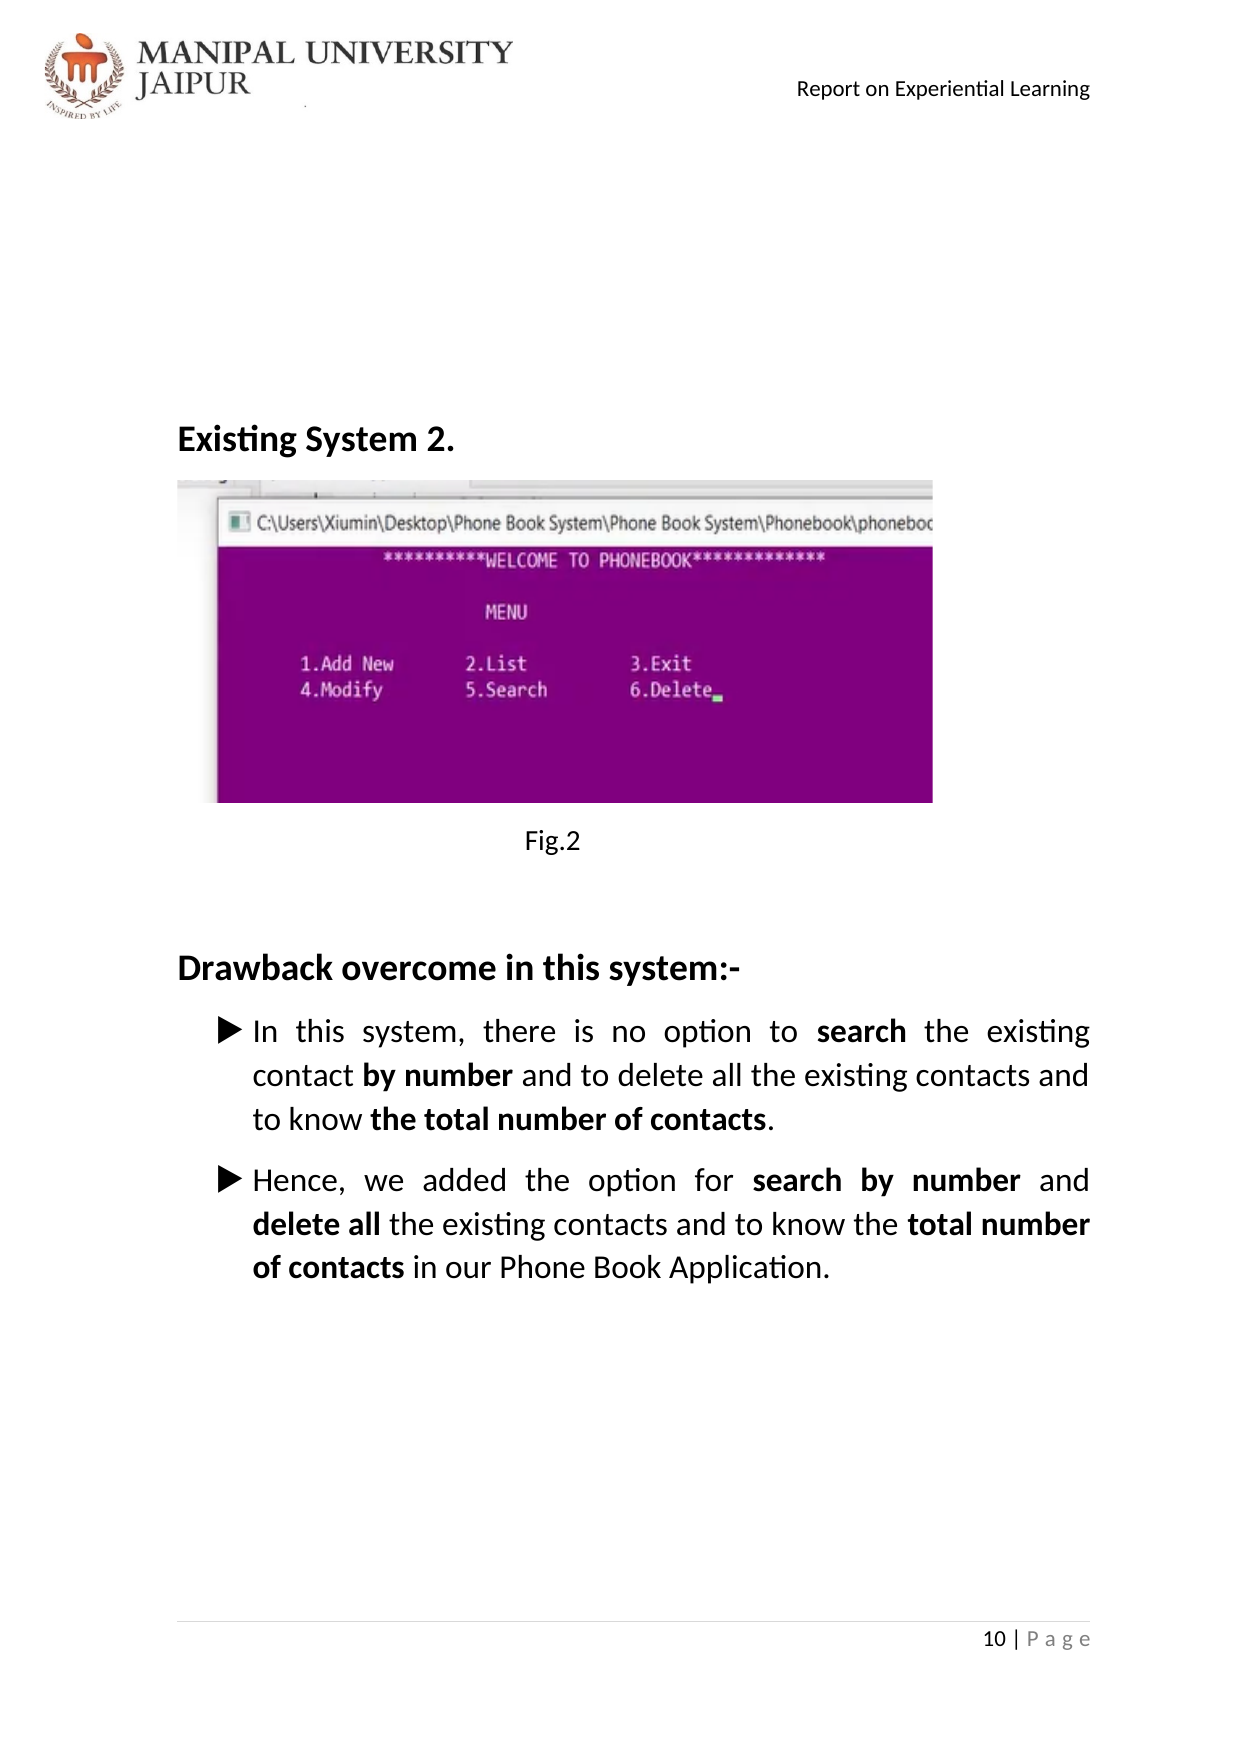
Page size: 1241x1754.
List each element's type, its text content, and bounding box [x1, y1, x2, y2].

picture [44, 33, 513, 119]
list In this system, there is no option to search the existing contact by number and to delete all the existing contacts and to know the total number of contacts. [215, 1010, 1090, 1139]
picture [177, 480, 933, 803]
list Hence, we added the option for search by number and delete all the existing contacts and to know the total number of contacts in our Phone Book Application. [215, 1158, 1090, 1287]
text Fig.2 [177, 822, 1090, 857]
text Existing System 2. [177, 414, 1090, 460]
text Drawback overcome in this system:- [177, 944, 1090, 990]
